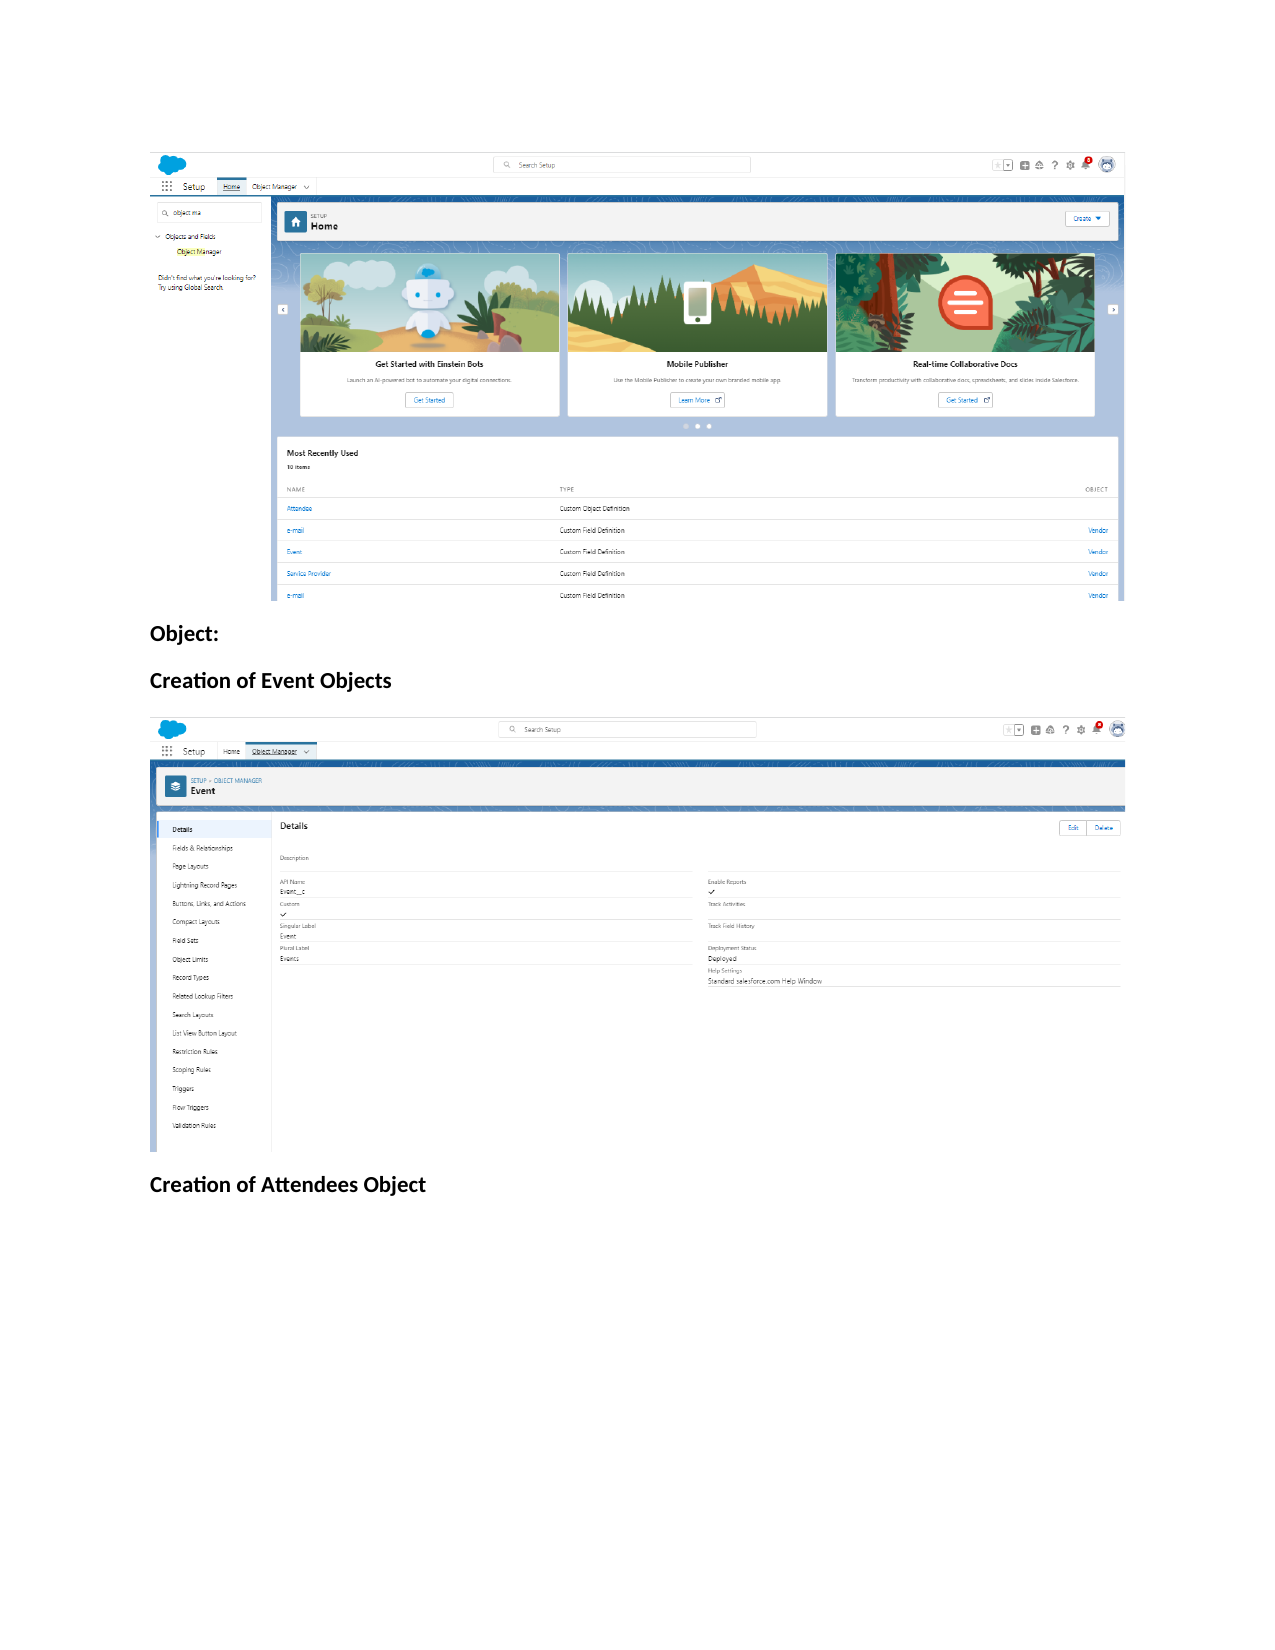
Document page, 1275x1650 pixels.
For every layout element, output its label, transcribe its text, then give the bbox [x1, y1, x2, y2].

picture [150, 713, 1125, 1152]
text Creation of Event Objects [150, 666, 1125, 694]
text Object: [150, 619, 1125, 648]
picture [150, 150, 1125, 601]
text Creation of Attendees Object [150, 1170, 1125, 1198]
